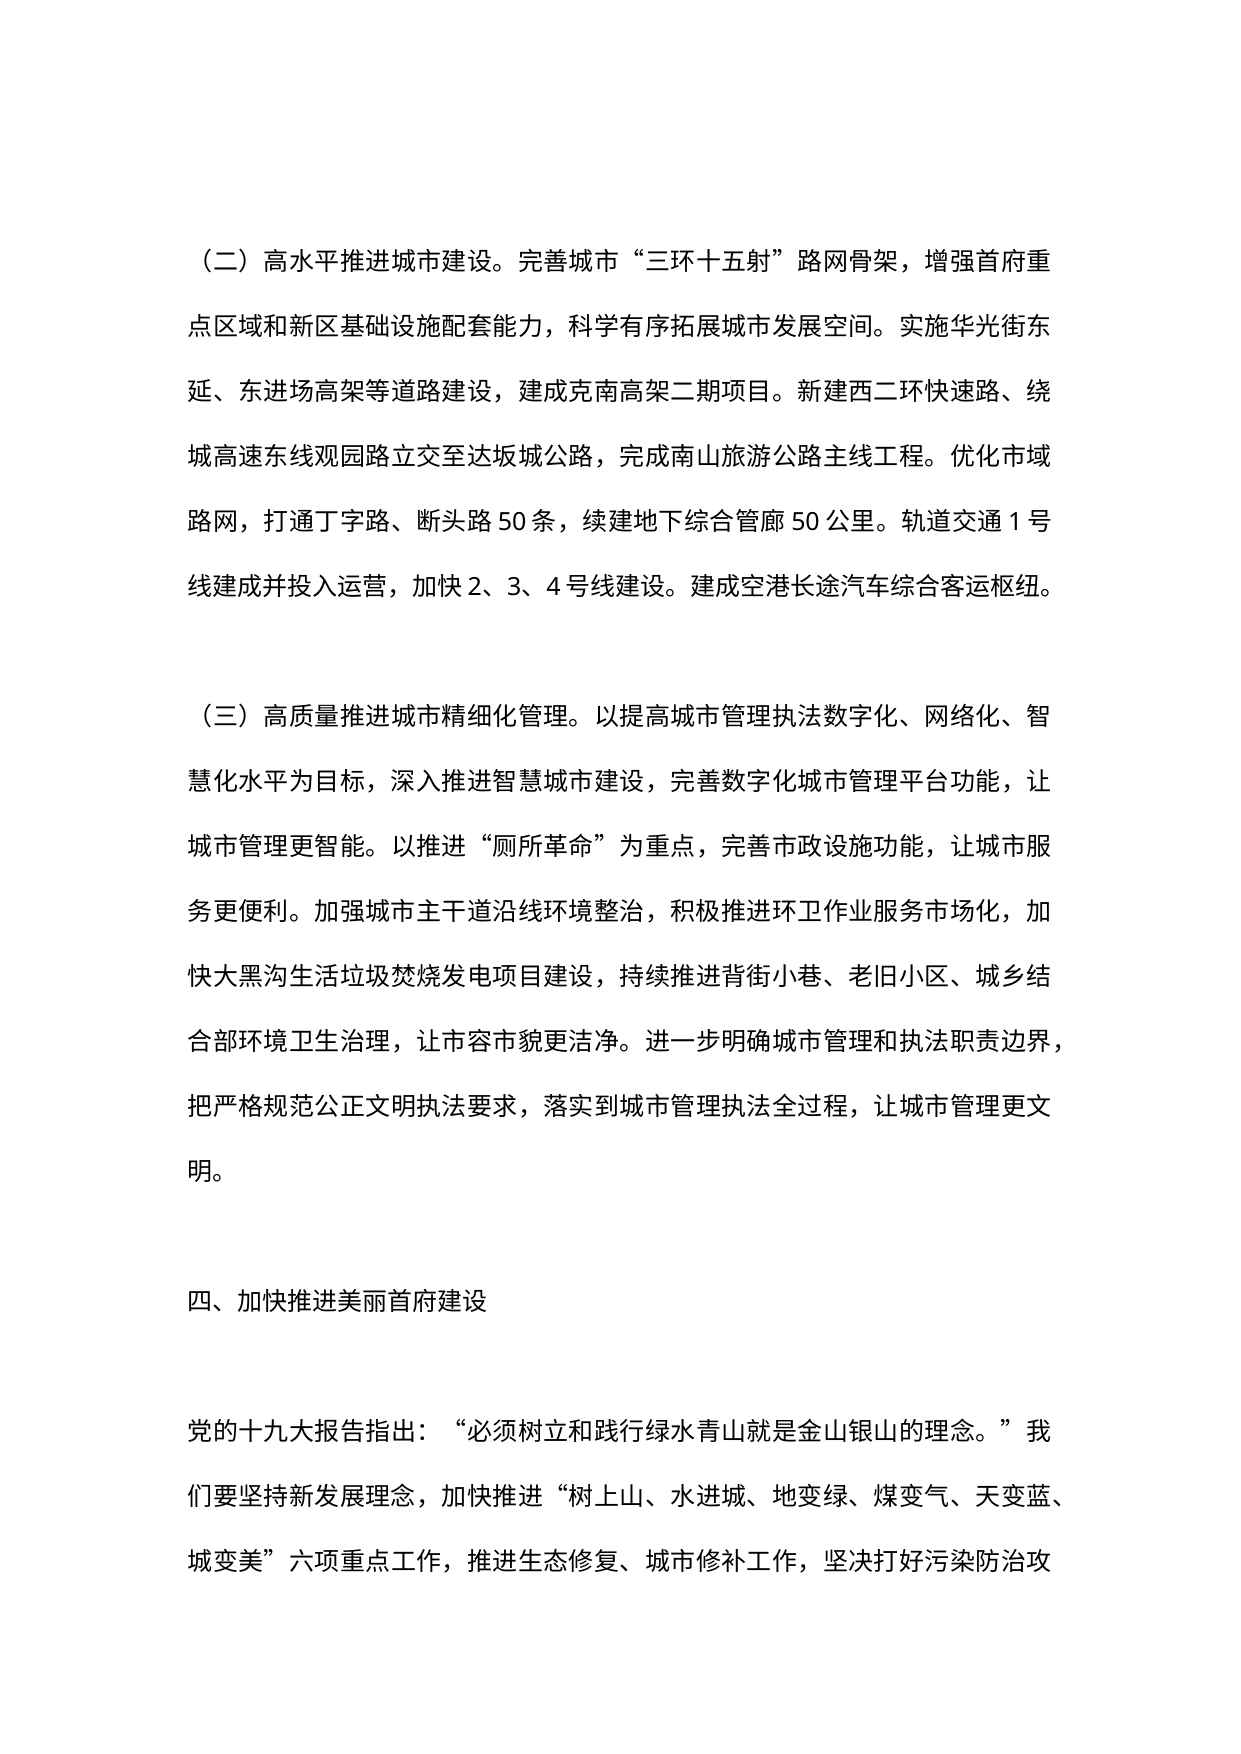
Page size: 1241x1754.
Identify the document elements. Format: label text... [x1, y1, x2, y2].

text （三）高质量推进城市精细化管理。以提高城市管理执法数字化、网络化、智慧化水平为目标，深入推进智慧城市建设，完善数字化城市管理平台功能，让城市管理更智能。以推进“厕所革命”为重点，完善市政设施功能，让城市服务更便利。加强城市主干道沿线环境整治，积极推进环卫作业服务市场化，加快大黑沟生活垃圾焚烧发电项目建设，持续推进背街小巷、老旧小区、城乡结合部环境卫生治理，让市容市貌更洁净。进一步明确城市管理和执法职责边界，把严格规范公正文明执法要求，落实到城市管理执法全过程，让城市管理更文明。 [187, 682, 1053, 1202]
text 四、加快推进美丽首府建设 [187, 1267, 1053, 1332]
text （二）高水平推进城市建设。完善城市“三环十五射”路网骨架，增强首府重点区域和新区基础设施配套能力，科学有序拓展城市发展空间。实施华光街东延、东进场高架等道路建设，建成克南高架二期项目。新建西二环快速路、绕城高速东线观园路立交至达坂城公路，完成南山旅游公路主线工程。优化市域路网，打通丁字路、断头路50条，续建地下综合管廊50公里。轨道交通1号线建成并投入运营，加快2、3、4号线建设。建成空港长途汽车综合客运枢纽。 [187, 227, 1053, 617]
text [187, 1397, 1053, 1592]
